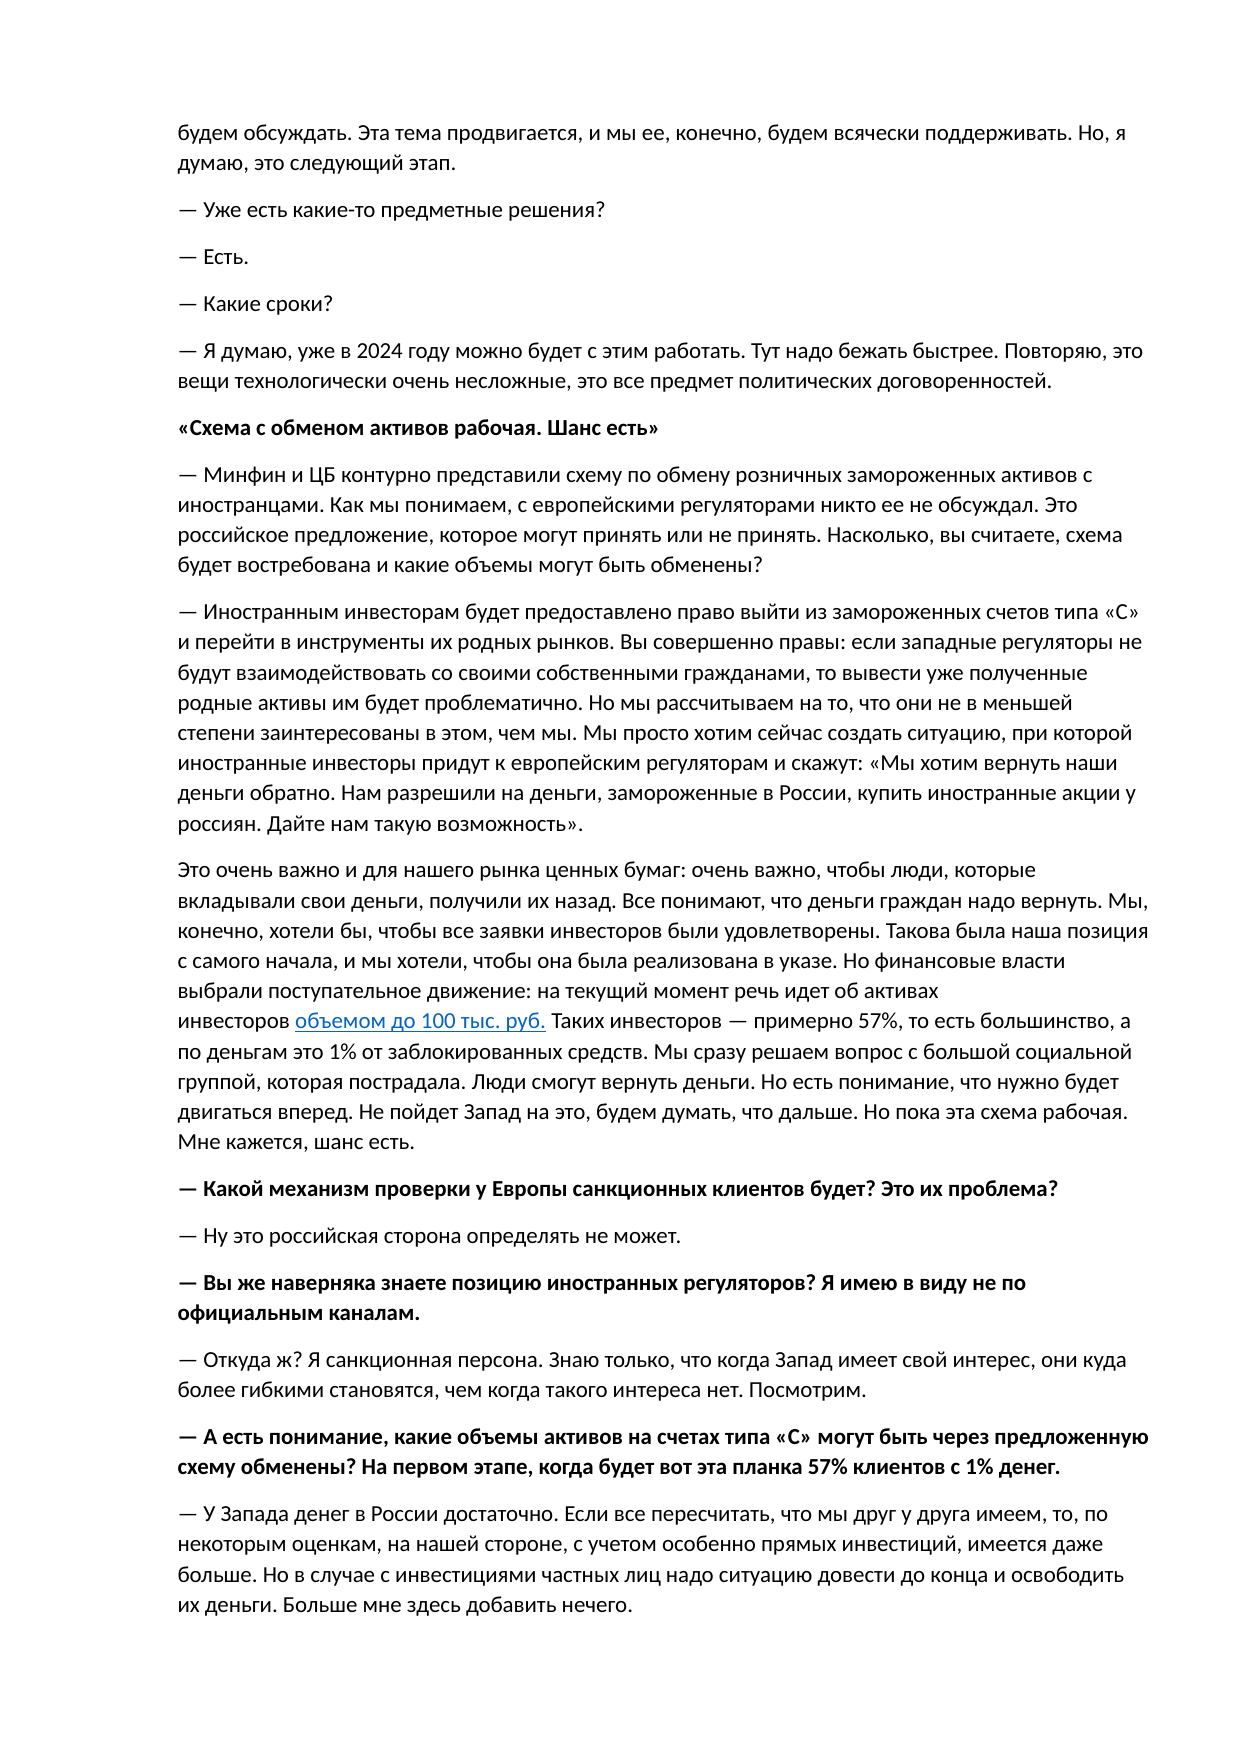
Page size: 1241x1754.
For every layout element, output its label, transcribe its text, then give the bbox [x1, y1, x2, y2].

text — Вы же наверняка знаете позицию иностранных регуляторов? Я имею в виду не по официальным каналам. [177, 1268, 1152, 1326]
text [177, 118, 1152, 176]
text — У Запада денег в России достаточно. Если все пересчитать, что мы друг у друга имеем, то, по некоторым оценкам, на нашей стороне, с учетом особенно прямых инвестиций, имеется даже больше. Но в случае с инвестициями частных лиц надо ситуацию довести до конца и освободить их деньги. Больше мне здесь добавить нечего. [177, 1499, 1152, 1618]
text — Откуда ж? Я санкционная персона. Знаю только, что когда Запад имеет свой интерес, они куда более гибкими становятся, чем когда такого интереса нет. Посмотрим. [177, 1345, 1152, 1403]
text — Ну это российская сторона определять не может. [177, 1221, 1152, 1249]
text — Есть. [177, 242, 1152, 270]
text «Схема с обменом активов рабочая. Шанс есть» [177, 413, 1152, 441]
text — Уже есть какие-то предметные решения? [177, 195, 1152, 223]
text — Я думаю, уже в 2024 году можно будет с этим работать. Тут надо бежать быстрее. Повторяю, это вещи технологически очень несложные, это все предмет политических договоренностей. [177, 336, 1152, 394]
text Это очень важно и для нашего рынка ценных бумаг: очень важно, чтобы люди, которые вкладывали свои деньги, получили их назад. Все понимают, что деньги граждан надо вернуть. Мы, конечно, хотели бы, чтобы все заявки инвесторов были удовлетворены. Такова была наша позиция с самого начала, и мы хотели, чтобы она была реализована в указе. Но финансовые власти выбрали поступательное движение: на текущий момент речь идет об активах инвесторов объемом до 100 тыс. руб. Таких инвесторов — примерно 57%, то есть большинство, а по деньгам это 1% от заблокированных средств. Мы сразу решаем вопрос с большой социальной группой, которая пострадала. Люди смогут вернуть деньги. Но есть понимание, что нужно будет двигаться вперед. Не пойдет Запад на это, будем думать, что дальше. Но пока эта схема рабочая. Мне кажется, шанс есть. [177, 856, 1152, 1156]
text — А есть понимание, какие объемы активов на счетах типа «С» могут быть через предложенную схему обменены? На первом этапе, когда будет вот эта планка 57% клиентов с 1% денег. [177, 1422, 1152, 1481]
text — Иностранным инвесторам будет предоставлено право выйти из замороженных счетов типа «С» и перейти в инструменты их родных рынков. Вы совершенно правы: если западные регуляторы не будут взаимодействовать со своими собственными гражданами, то вывести уже полученные родные активы им будет проблематично. Но мы рассчитываем на то, что они не в меньшей степени заинтересованы в этом, чем мы. Мы просто хотим сейчас создать ситуацию, при которой иностранные инвесторы придут к европейским регуляторам и скажут: «Мы хотим вернуть наши деньги обратно. Нам разрешили на деньги, замороженные в России, купить иностранные акции у россиян. Дайте нам такую возможность». [177, 597, 1152, 837]
text — Минфин и ЦБ контурно представили схему по обмену розничных замороженных активов с иностранцами. Как мы понимаем, с европейскими регуляторами никто ее не обсуждал. Это российское предложение, которое могут принять или не принять. Насколько, вы считаете, схема будет востребована и какие объемы могут быть обменены? [177, 460, 1152, 578]
text — Какой механизм проверки у Европы санкционных клиентов будет? Это их проблема? [177, 1174, 1152, 1202]
text — Какие сроки? [177, 289, 1152, 317]
